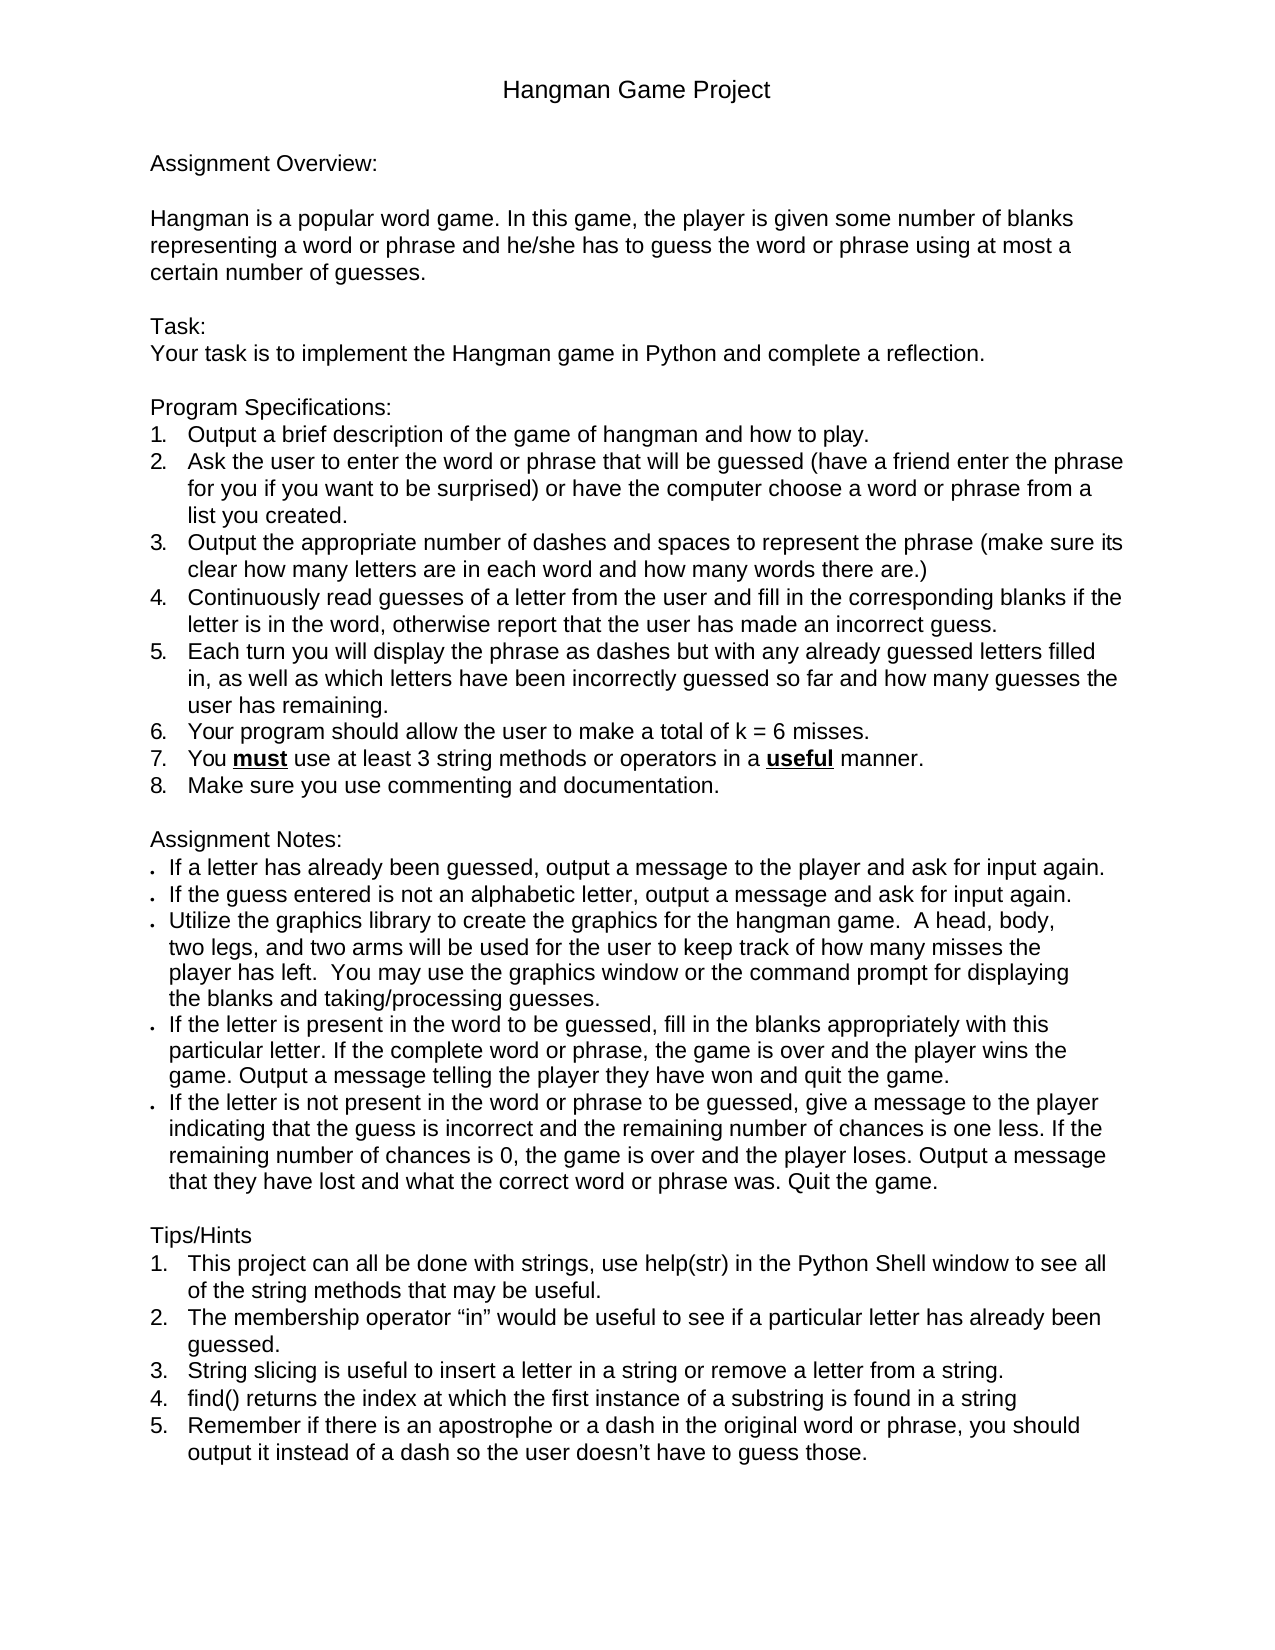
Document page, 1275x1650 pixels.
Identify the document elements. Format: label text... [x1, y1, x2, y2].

list Ask the user to enter the word or phrase that will be guessed (have a friend enter the phrase for you if you want to be surprised) or have the computer choose a word or phrase from a list you created. [150, 448, 1124, 529]
text Your task is to implement the Hangman game in Python and complete a reflection. [150, 340, 1135, 366]
text Assignment Notes: [150, 826, 1135, 853]
list The membership operator “in” would be useful to see if a particular letter has already been guessed. [150, 1304, 1102, 1357]
text Program Specifications: [150, 394, 1135, 420]
list If the letter is present in the word to be guessed, fill in the blanks appropriately with this particular letter. If the complete word or phrase, the game is over and the player wins the game. Output a message telling the player they have won and quit the game. [150, 1011, 1072, 1089]
list Each turn you will display the phrase as dashes but with any already guessed letters filled in, as well as which letters have been incorrectly guessed so far and how many guesses the user has remaining. [150, 638, 1119, 718]
text Hangman is a popular word game. In this game, the player is given some number of blanks representing a word or phrase and he/she has to guess the word or phrase using at most a certain number of guesses. [150, 204, 1135, 285]
list Output the appropriate number of dashes and spaces to represent the phrase (make sure its clear how many letters are in each word and how many words there are.) [150, 529, 1124, 583]
list Remember if there is an apostrophe or a dash in the original word or phrase, you should output it instead of a dash so the user doesn’t have to guess those. [150, 1412, 1081, 1465]
list Make sure you use commenting and documentation. [150, 772, 1135, 798]
subtitle Hangman Game Project [500, 75, 773, 104]
list Continuously read guesses of a letter from the user and fill in the corresponding blanks if the letter is in the word, otherwise report that the user has made an incorrect guess. [150, 583, 1123, 637]
list find() returns the index at which the first instance of a substring is found in a string [150, 1385, 1135, 1411]
text Assignment Overview: [150, 150, 1135, 177]
text Tips/Hints [150, 1222, 1135, 1249]
list Output a brief description of the game of hangman and how to play. [150, 421, 1135, 447]
text Task: [150, 313, 1135, 339]
list Utilize the graphics library to create the graphics for the hangman game. A head, body, two legs, and two arms will be used for the user to keep track of how many misses the player has left. You may use the graphics window or the command prompt for displaying the blanks and taking/processing guesses. [150, 908, 1072, 1011]
list If the letter is not present in the word or phrase to be guessed, give a message to the player indicating that the guess is incorrect and the remaining number of chances is one less. If the remaining number of chances is 0, the game is over and the player loses. Output a message that they have lost and what the correct word or phrase was. Quit the game. [150, 1089, 1113, 1194]
list You must use at least 3 string methods or operators in a useful manner. [150, 745, 1135, 772]
list If the guess entered is not an alphabetic letter, output a message and ask for input again. [150, 881, 1135, 908]
list This project can all be done with strings, use help(str) in the Python Shell window to see all of the string methods that may be useful. [150, 1249, 1107, 1303]
list Your program should allow the user to make a total of k = 6 misses. [150, 719, 1135, 745]
list If a letter has already been guessed, output a message to the player and ask for input again. [150, 853, 1135, 881]
list String slicing is useful to insert a letter in a string or remove a letter from a string. [150, 1358, 1135, 1384]
